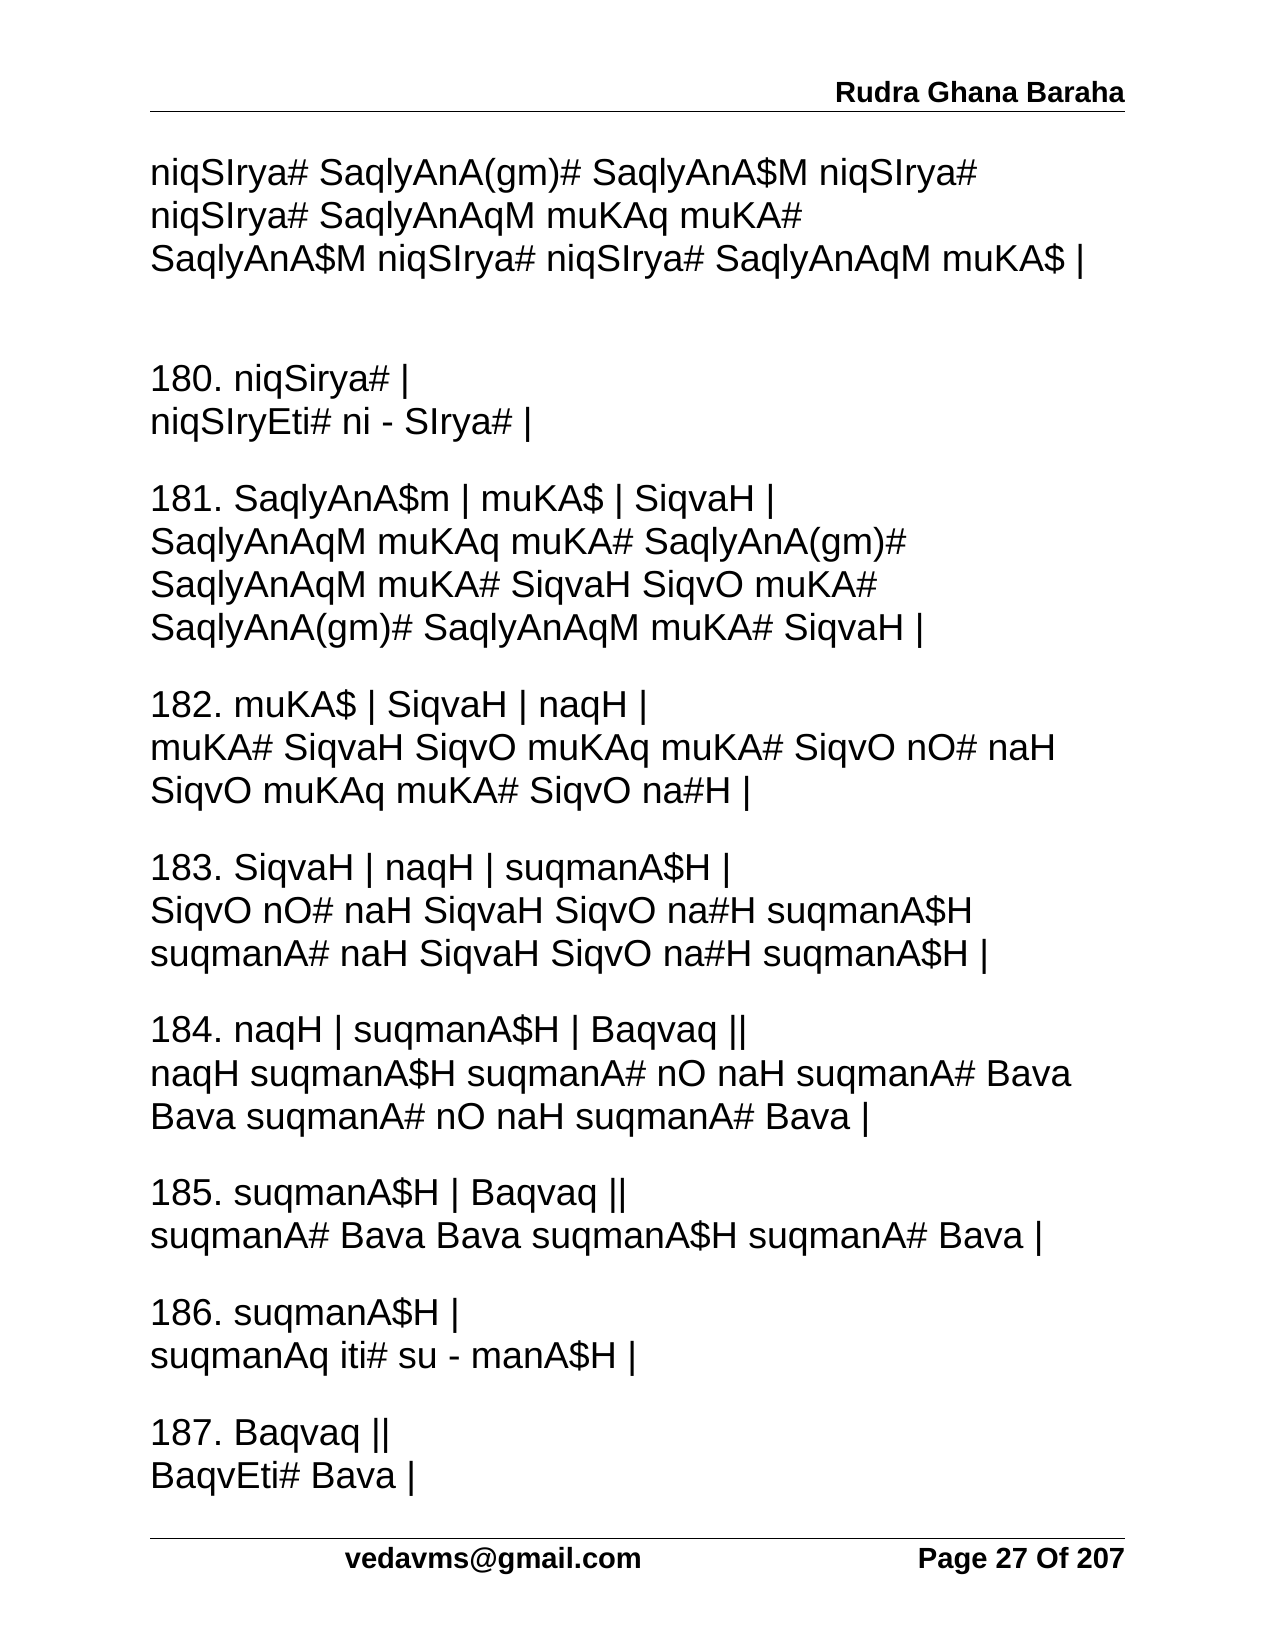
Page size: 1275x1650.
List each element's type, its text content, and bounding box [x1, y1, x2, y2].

text SaqlyAnA(gm)# SaqlyAnAqM muKA# SiqvaH | [150, 605, 1125, 648]
text 181. SaqlyAnA$m | muKA$ | SiqvaH | [150, 476, 1125, 519]
text SaqlyAnA$M niqSIrya# niqSIrya# SaqlyAnAqM muKA$ | [150, 236, 1125, 279]
text suqmanAq iti# su - manA$H | [150, 1333, 1125, 1377]
text 184. naqH | suqmanA$H | Baqvaq || [150, 1008, 1125, 1051]
text BaqvEti# Bava | [150, 1453, 1125, 1496]
text 186. suqmanA$H | [150, 1290, 1125, 1333]
text 180. niqSirya# | [150, 356, 1125, 399]
text 183. SiqvaH | naqH | suqmanA$H | [150, 845, 1125, 888]
text niqSIrya# SaqlyAnA(gm)# SaqlyAnA$M niqSIrya# niqSIrya# SaqlyAnAqM muKAq muKA# [150, 150, 1125, 236]
text suqmanA# Bava Bava suqmanA$H suqmanA# Bava | [150, 1214, 1125, 1257]
text muKA# SiqvaH SiqvO muKAq muKA# SiqvO nO# naH SiqvO muKAq muKA# SiqvO na#H | [150, 725, 1125, 811]
text SaqlyAnAqM muKAq muKA# SaqlyAnA(gm)# SaqlyAnAqM muKA# SiqvaH SiqvO muKA# [150, 519, 1125, 605]
text 182. muKA$ | SiqvaH | naqH | [150, 682, 1125, 725]
text 185. suqmanA$H | Baqvaq || [150, 1171, 1125, 1214]
text 187. Baqvaq || [150, 1410, 1125, 1453]
text naqH suqmanA$H suqmanA# nO naH suqmanA# Bava Bava suqmanA# nO naH suqmanA# Bava | [150, 1051, 1125, 1137]
text SiqvO nO# naH SiqvaH SiqvO na#H suqmanA$H suqmanA# naH SiqvaH SiqvO na#H suqmanA$H | [150, 888, 1125, 974]
text niqSIryEti# ni - SIrya# | [150, 399, 1125, 442]
